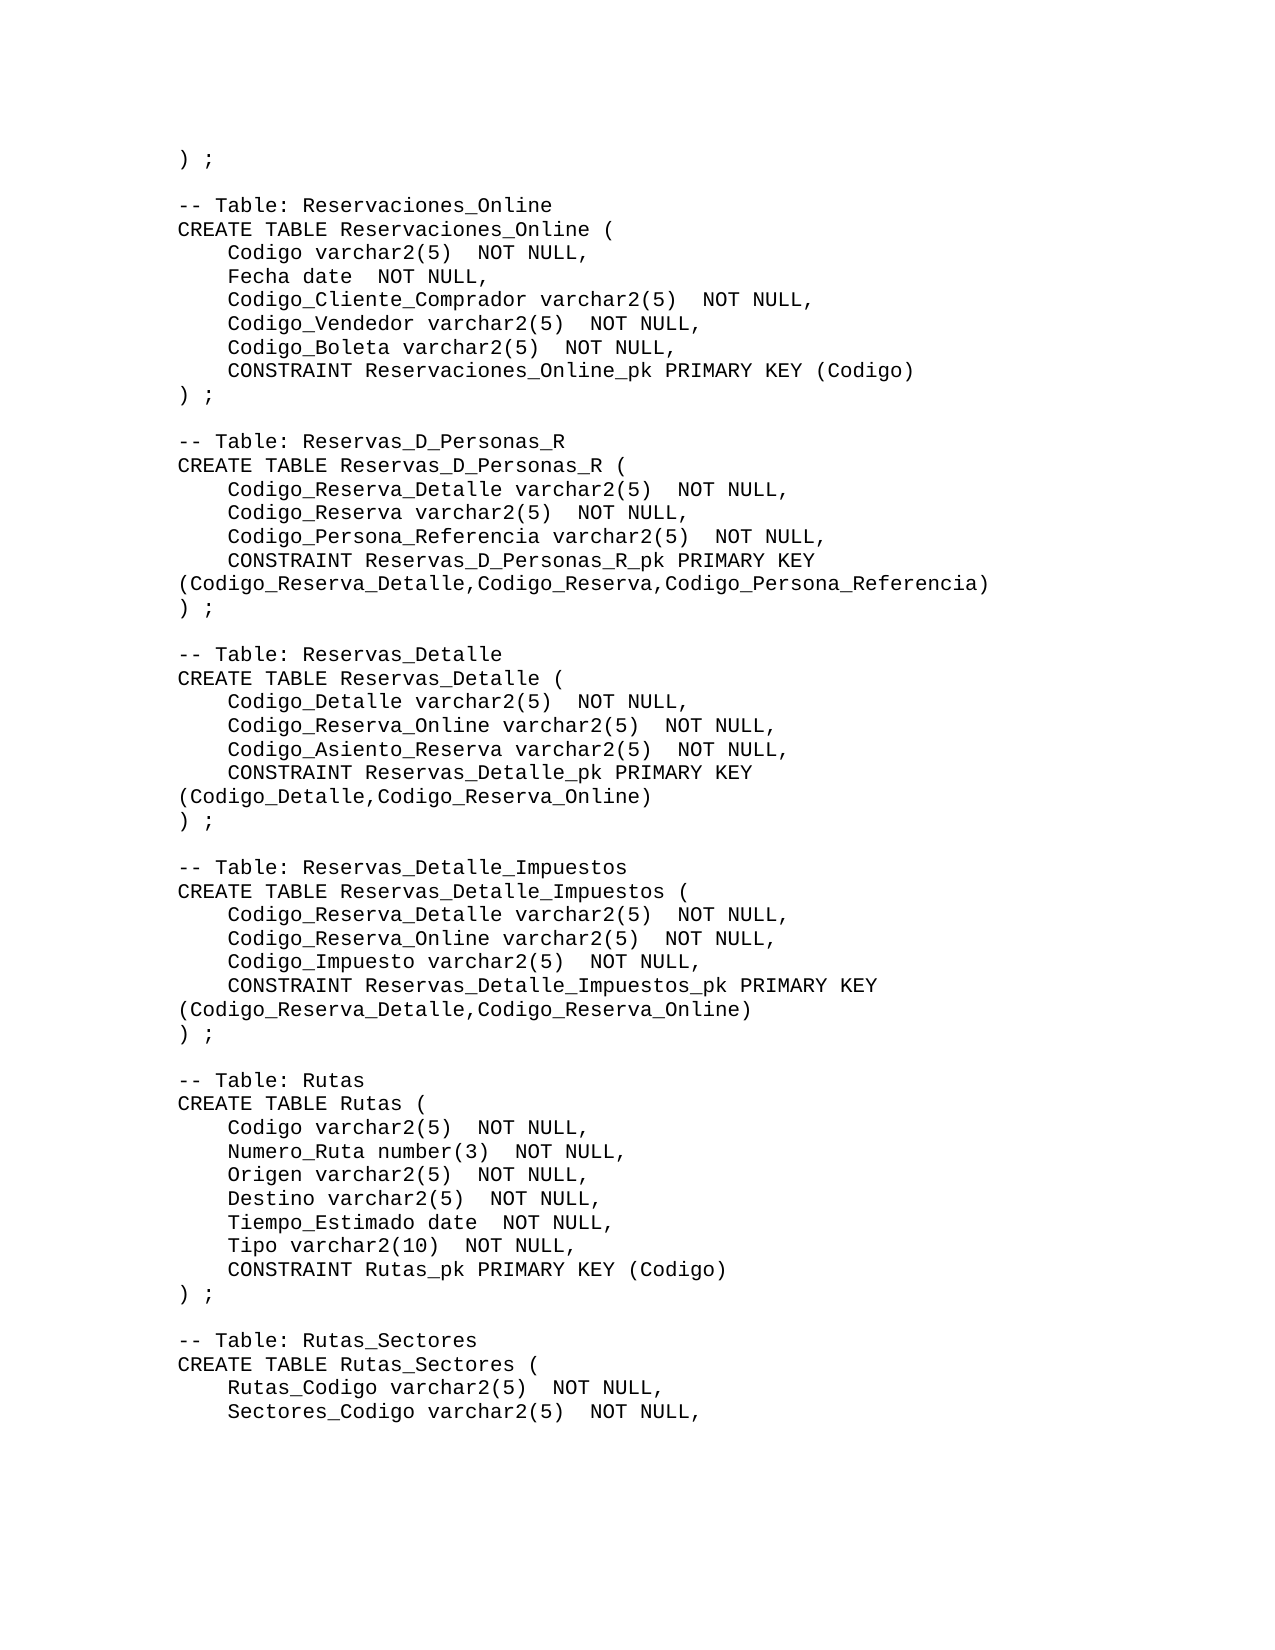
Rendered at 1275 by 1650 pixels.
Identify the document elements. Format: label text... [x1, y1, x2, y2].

text -- Table: Rutas_Sectores [177, 1330, 1098, 1353]
text -- Table: Reservas_Detalle_Impuestos [177, 857, 1098, 881]
text ) ; [177, 384, 1098, 408]
text Fecha date NOT NULL, [177, 266, 1098, 289]
text Codigo_Reserva varchar2(5) NOT NULL, [177, 502, 1098, 526]
text Tipo varchar2(10) NOT NULL, [177, 1235, 1098, 1259]
text CREATE TABLE Reservas_Detalle ( [177, 668, 1098, 691]
text CREATE TABLE Reservaciones_Online ( [177, 218, 1098, 242]
text Codigo_Reserva_Detalle varchar2(5) NOT NULL, [177, 479, 1098, 502]
text CONSTRAINT Reservas_Detalle_Impuestos_pk PRIMARY KEY (Codigo_Reserva_Detalle,Codigo_Reserva_Online) [177, 975, 1098, 1022]
text Tiempo_Estimado date NOT NULL, [177, 1212, 1098, 1235]
text -- Table: Rutas [177, 1070, 1098, 1093]
text -- Table: Reservaciones_Online [177, 195, 1098, 218]
text CREATE TABLE Rutas ( [177, 1093, 1098, 1117]
text CREATE TABLE Reservas_Detalle_Impuestos ( [177, 881, 1098, 904]
text Destino varchar2(5) NOT NULL, [177, 1188, 1098, 1212]
text CONSTRAINT Reservaciones_Online_pk PRIMARY KEY (Codigo) [177, 360, 1098, 384]
text CREATE TABLE Rutas_Sectores ( [177, 1353, 1098, 1377]
text Codigo_Boleta varchar2(5) NOT NULL, [177, 337, 1098, 360]
text ) ; [177, 1022, 1098, 1046]
text Codigo_Cliente_Comprador varchar2(5) NOT NULL, [177, 289, 1098, 313]
text Codigo_Impuesto varchar2(5) NOT NULL, [177, 952, 1098, 975]
text Codigo_Detalle varchar2(5) NOT NULL, [177, 691, 1098, 715]
text Codigo_Reserva_Detalle varchar2(5) NOT NULL, [177, 904, 1098, 928]
text ) ; [177, 1283, 1098, 1306]
text Sectores_Codigo varchar2(5) NOT NULL, [177, 1401, 1098, 1424]
text -- Table: Reservas_Detalle [177, 644, 1098, 668]
text Codigo_Asiento_Reserva varchar2(5) NOT NULL, [177, 739, 1098, 762]
text -- Table: Reservas_D_Personas_R [177, 431, 1098, 455]
text CONSTRAINT Reservas_Detalle_pk PRIMARY KEY (Codigo_Detalle,Codigo_Reserva_Online) [177, 762, 1098, 810]
text ) ; [177, 810, 1098, 833]
text CONSTRAINT Rutas_pk PRIMARY KEY (Codigo) [177, 1259, 1098, 1283]
text CREATE TABLE Reservas_D_Personas_R ( [177, 455, 1098, 479]
text ) ; [177, 597, 1098, 621]
text Rutas_Codigo varchar2(5) NOT NULL, [177, 1377, 1098, 1401]
text Numero_Ruta number(3) NOT NULL, [177, 1141, 1098, 1164]
text Codigo_Persona_Referencia varchar2(5) NOT NULL, [177, 526, 1098, 549]
text CONSTRAINT Reservas_D_Personas_R_pk PRIMARY KEY (Codigo_Reserva_Detalle,Codigo_Reserva,Codigo_Persona_Referencia) [177, 549, 1098, 597]
text Codigo varchar2(5) NOT NULL, [177, 1117, 1098, 1141]
text Codigo_Vendedor varchar2(5) NOT NULL, [177, 313, 1098, 337]
text Codigo_Reserva_Online varchar2(5) NOT NULL, [177, 928, 1098, 952]
text Codigo_Reserva_Online varchar2(5) NOT NULL, [177, 715, 1098, 739]
text ) ; [177, 148, 1098, 171]
text Origen varchar2(5) NOT NULL, [177, 1164, 1098, 1188]
text Codigo varchar2(5) NOT NULL, [177, 242, 1098, 266]
